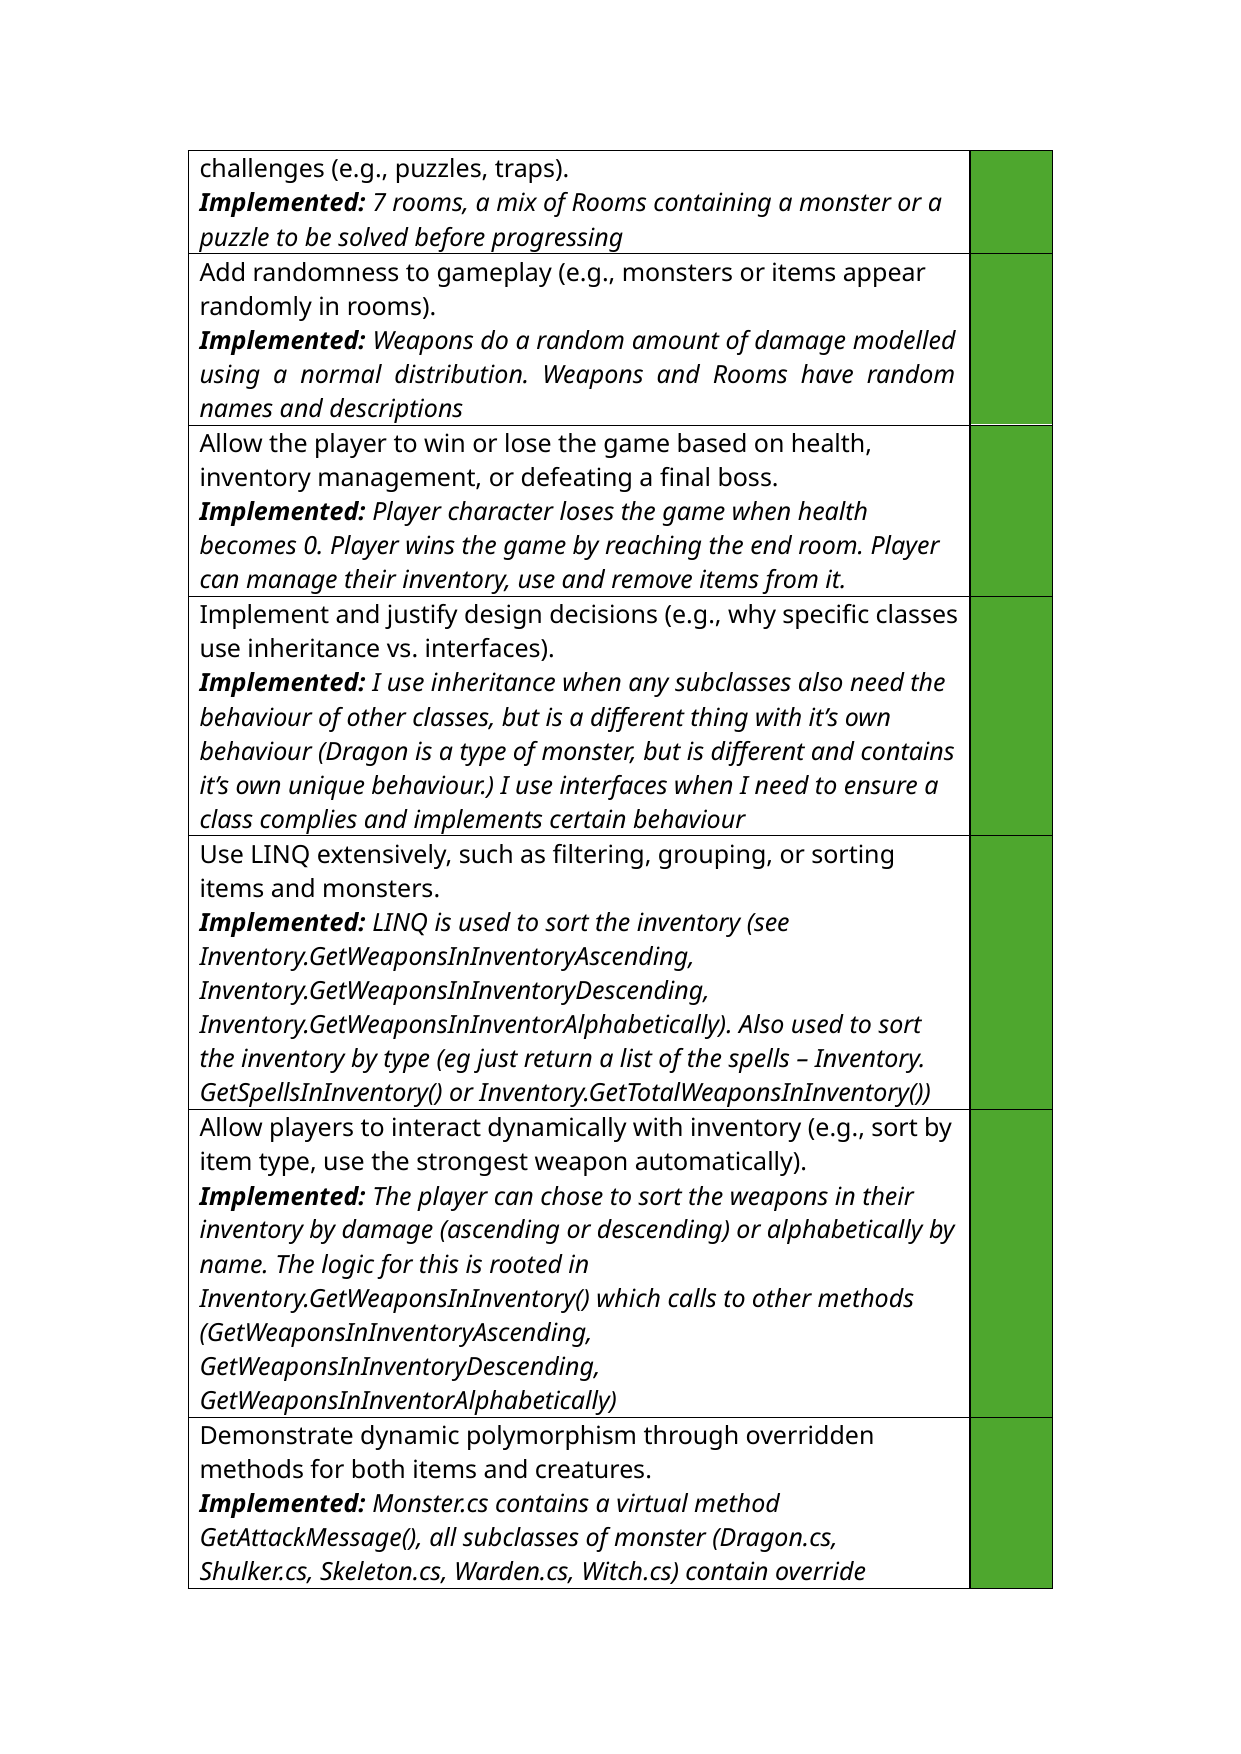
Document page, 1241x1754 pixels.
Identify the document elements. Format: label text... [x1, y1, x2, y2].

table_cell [189, 1418, 969, 1588]
table_cell Allow players to interact dynamically with inventory (e.g., sort by item type, use the strongest weapon automatically). Implemented: The player can chose to sort the weapons in their inventory by damage (ascending or descending) or alphabetically by name. The logic for this is rooted in Inventory.GetWeaponsInInventory() which calls to other methods (GetWeaponsInInventoryAscending, GetWeaponsInInventoryDescending, GetWeaponsInInventorAlphabetically) [189, 1110, 969, 1417]
table_cell [971, 836, 1052, 1109]
table_cell [971, 1110, 1052, 1417]
table_cell [971, 151, 1052, 253]
table_cell [971, 597, 1052, 835]
table_cell [971, 426, 1052, 596]
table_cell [189, 151, 969, 253]
table_cell [971, 1418, 1052, 1588]
table_cell Use LINQ extensively, such as filtering, grouping, or sorting items and monsters. Implemented: LINQ is used to sort the inventory (see Inventory.GetWeaponsInInventoryAscending, Inventory.GetWeaponsInInventoryDescending, Inventory.GetWeaponsInInventorAlphabetically). Also used to sort the inventory by type (eg just return a list of the spells – Inventory. GetSpellsInInventory() or Inventory.GetTotalWeaponsInInventory()) [189, 836, 969, 1109]
table_cell [971, 254, 1052, 424]
table_cell Implement and justify design decisions (e.g., why specific classes use inheritance vs. interfaces). Implemented: I use inheritance when any subclasses also need the behaviour of other classes, but is a different thing with it’s own behaviour (Dragon is a type of monster, but is different and contains it’s own unique behaviour.) I use interfaces when I need to ensure a class complies and implements certain behaviour [189, 597, 969, 835]
